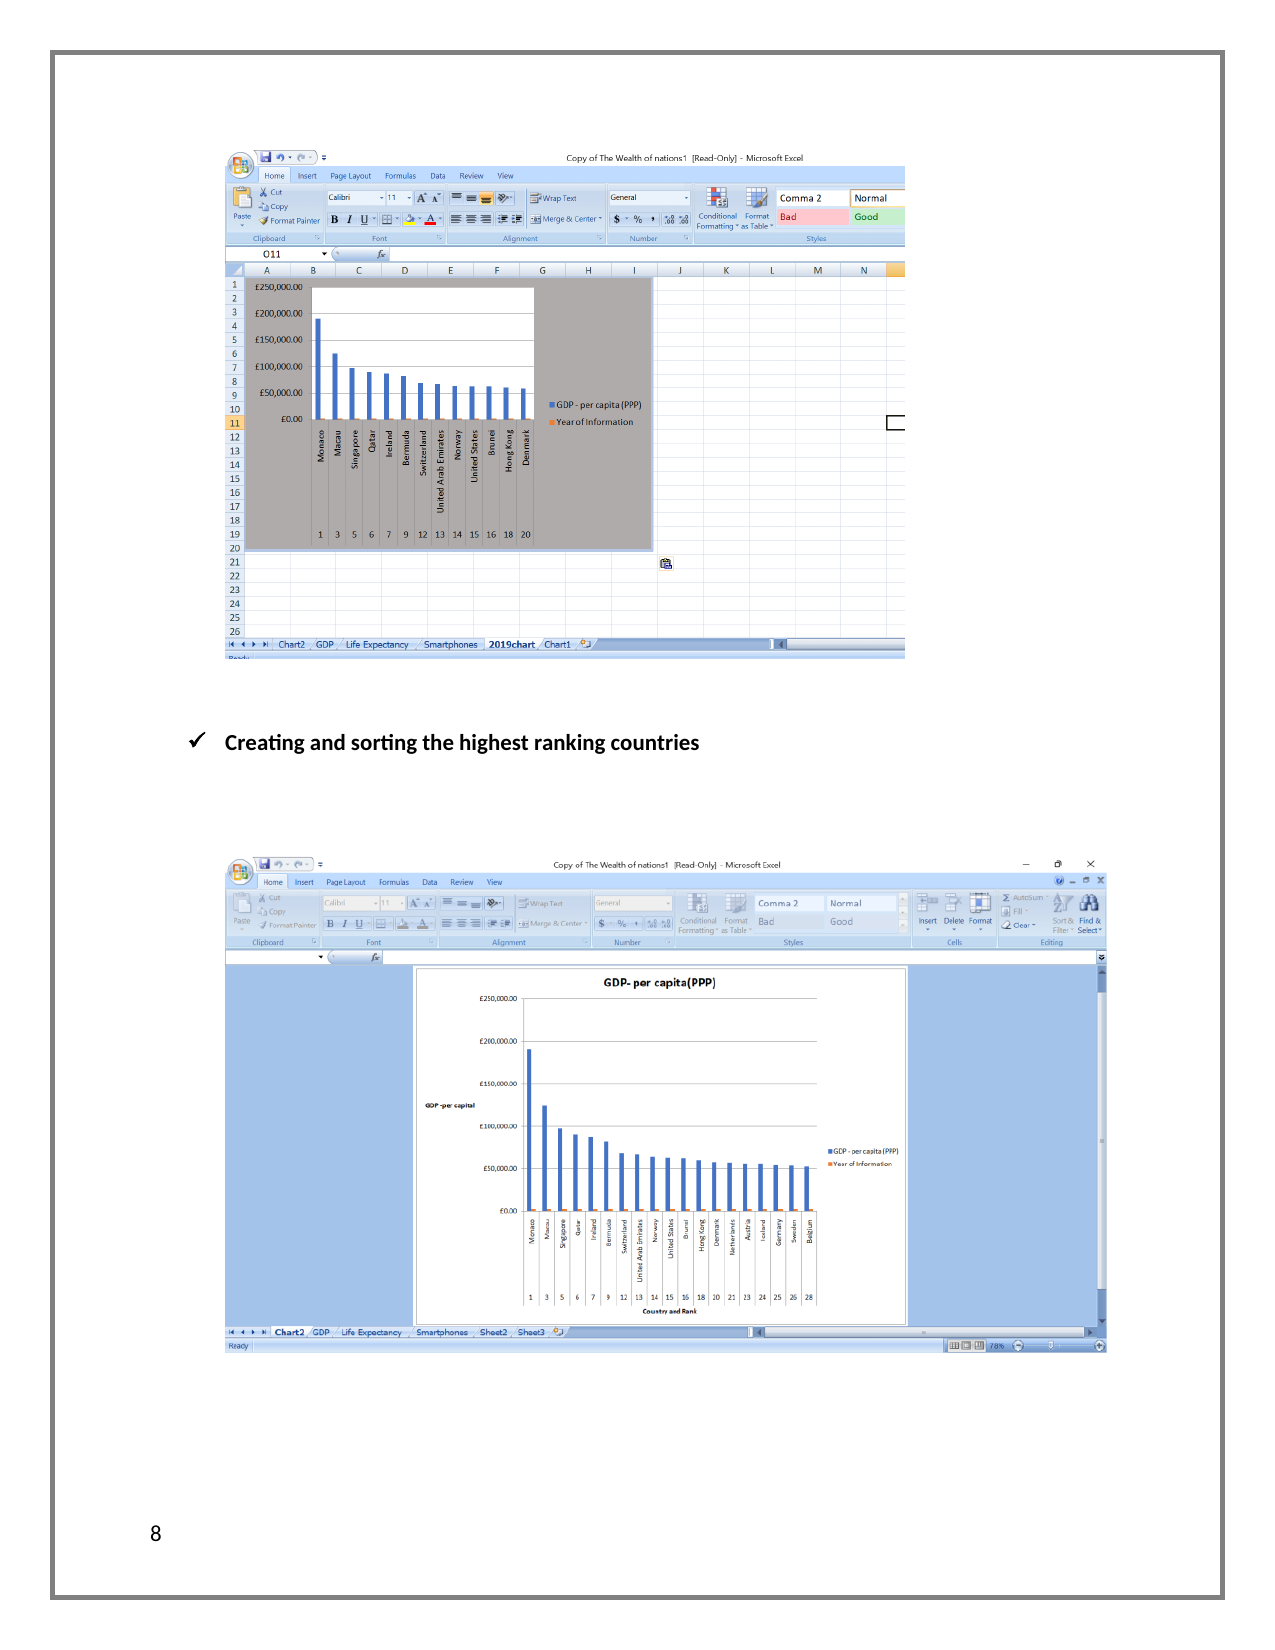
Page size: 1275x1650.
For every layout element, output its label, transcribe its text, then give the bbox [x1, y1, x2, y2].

picture [225, 150, 905, 659]
picture [225, 856, 1107, 1353]
list Creating and sorting the highest ranking countries [187, 728, 1125, 756]
